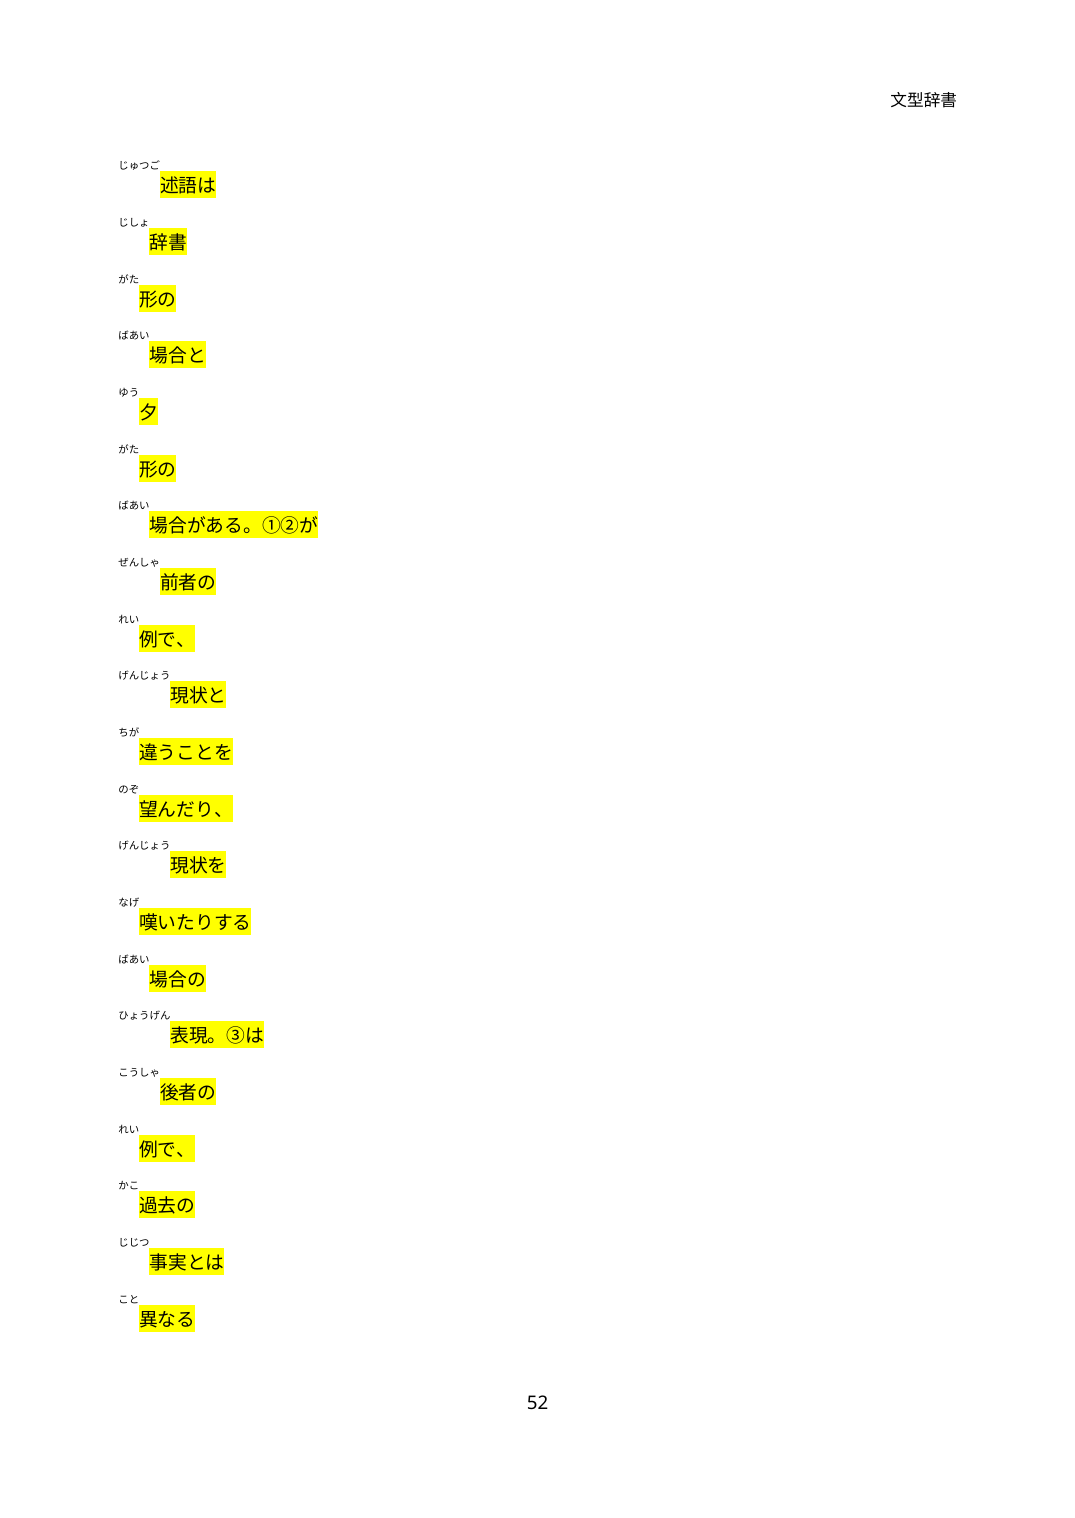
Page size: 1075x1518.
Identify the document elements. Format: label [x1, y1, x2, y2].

text [118, 150, 957, 1340]
